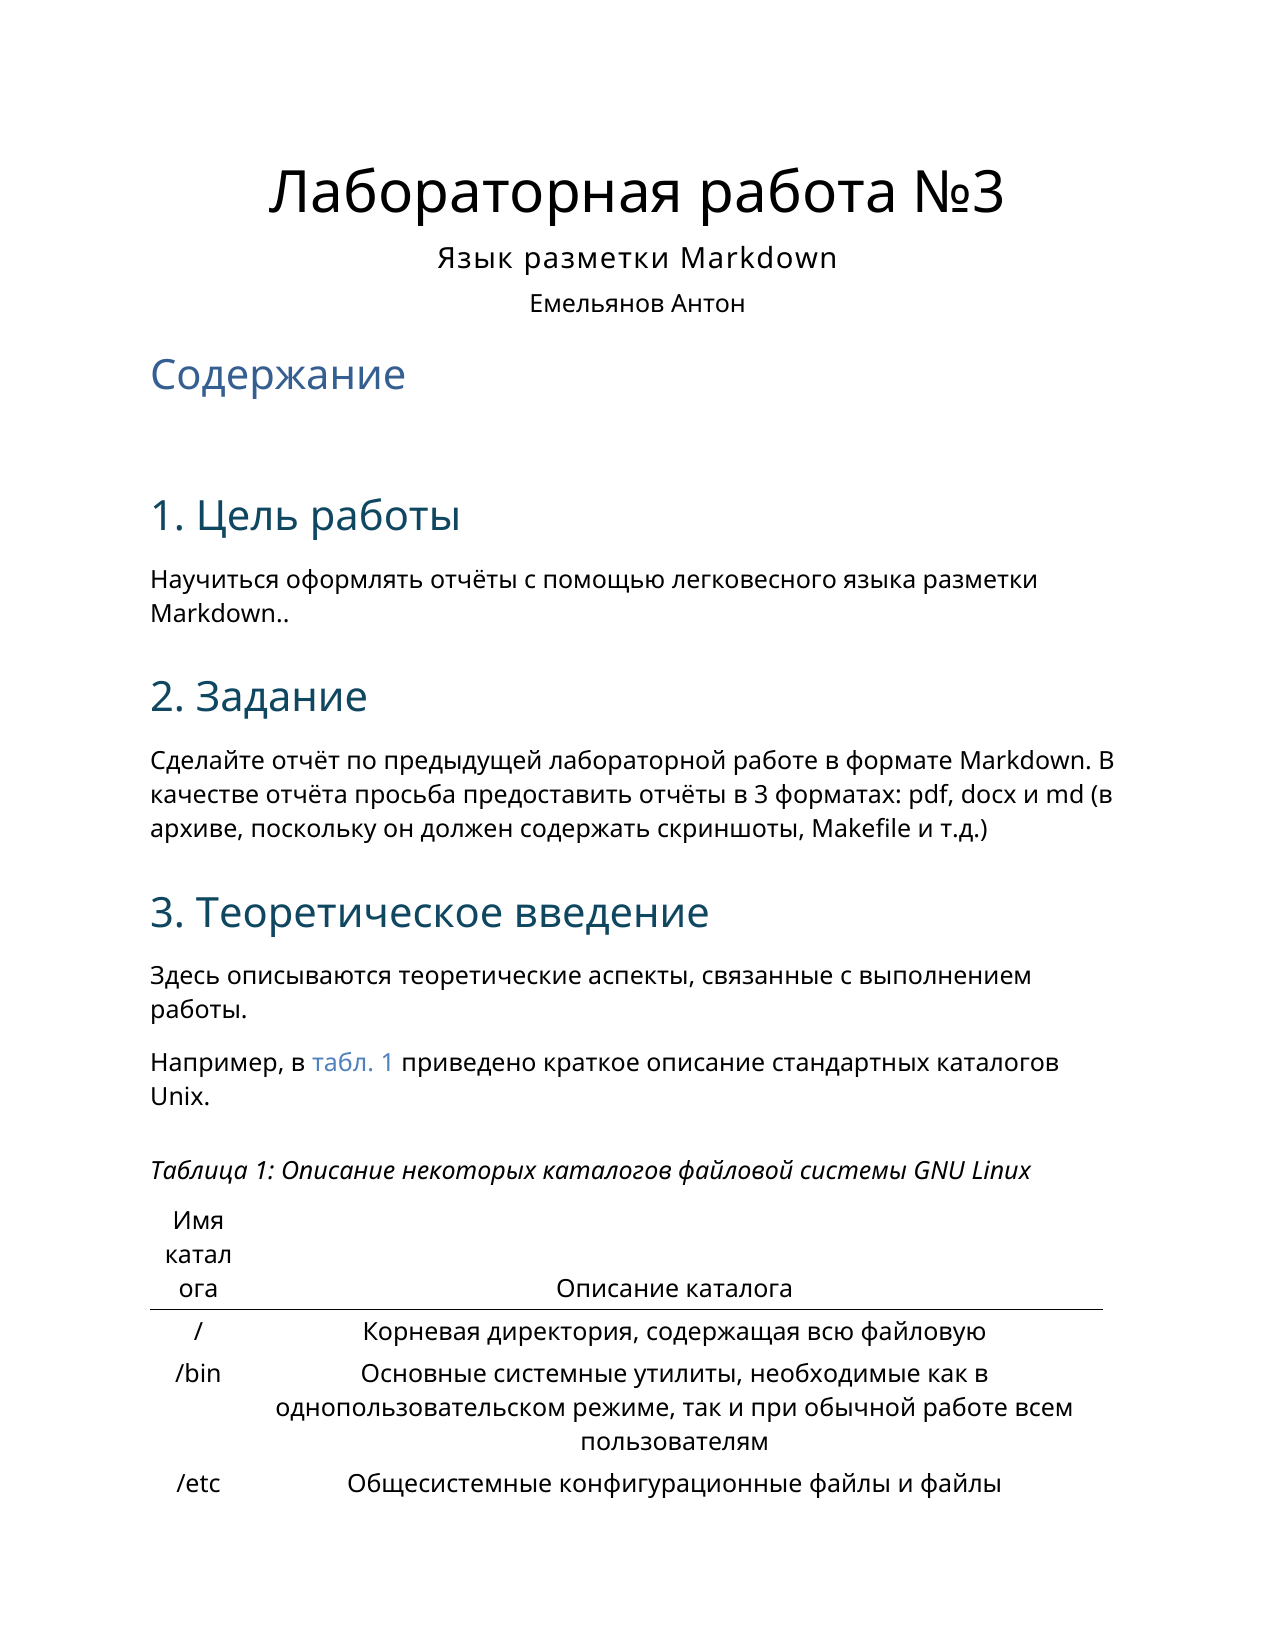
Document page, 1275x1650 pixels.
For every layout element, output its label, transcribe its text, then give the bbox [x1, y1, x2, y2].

subtitle 1. Цель работы [150, 486, 1125, 543]
text Емельянов Антон [150, 286, 1125, 320]
subtitle Язык разметки Markdown [150, 238, 1125, 277]
subtitle 2. Задание [150, 667, 1125, 724]
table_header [139, 1132, 1114, 1499]
title Лабораторная работа №3 [150, 150, 1125, 229]
text Сделайте отчёт по предыдущей лабораторной работе в формате Markdown. В качестве отчёта просьба предоставить отчёты в 3 форматах: pdf, docx и md (в архиве, поскольку он должен содержать скриншоты, Makefile и т.д.) [150, 743, 1125, 845]
subtitle 3. Теоретическое введение [150, 882, 1125, 939]
text Здесь описываются теоретические аспекты, связанные с выполнением работы. [150, 958, 1125, 1026]
text Например, в табл. 1 приведено краткое описание стандартных каталогов Unix. [150, 1045, 1125, 1113]
text Научиться оформлять отчёты с помощью легковесного языка разметки Markdown.. [150, 562, 1125, 630]
